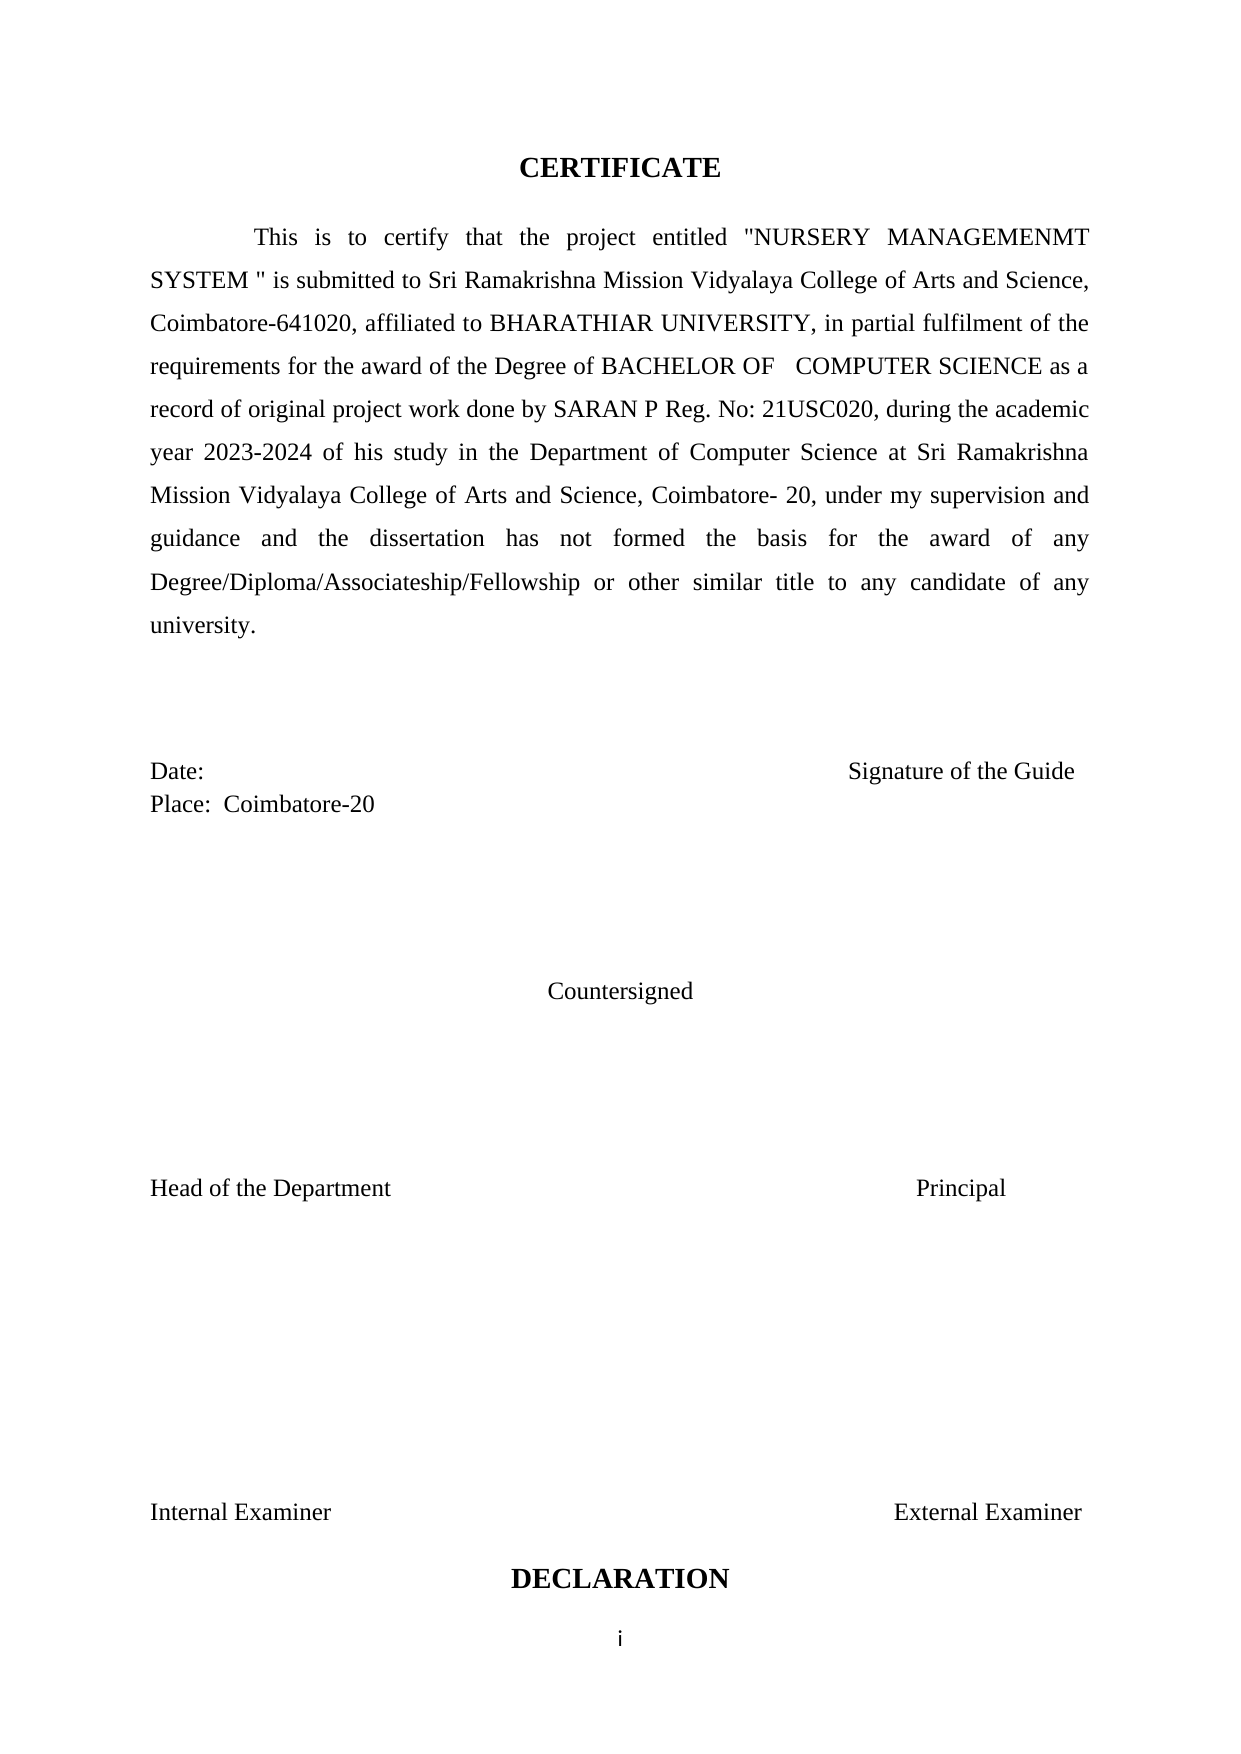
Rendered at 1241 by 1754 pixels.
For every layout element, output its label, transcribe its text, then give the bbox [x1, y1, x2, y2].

text Date: Signature of the Guide [150, 756, 1090, 784]
text Head of the Department Principal [150, 1173, 1090, 1202]
text Internal Examiner External Examiner [150, 1497, 1090, 1526]
text DECLARATION [150, 1561, 1090, 1594]
text Place: Coimbatore-20 [150, 789, 1090, 817]
text This is to certify that the project entitled "NURSERY MANAGEMENMT SYSTEM " is submitted to Sri Ramakrishna Mission Vidyalaya College of Arts and Science, Coimbatore-641020, affiliated to BHARATHIAR UNIVERSITY, in partial fulfilment of the requirements for the award of the Degree of BACHELOR OF COMPUTER SCIENCE as a record of original project work done by SARAN P Reg. No: 21USC020, during the academic year 2023-2024 of his study in the Department of Computer Science at Sri Ramakrishna Mission Vidyalaya College of Arts and Science, Coimbatore- 20, under my supervision and guidance and the dissertation has not formed the basis for the award of any Degree/Diploma/Associateship/Fellowship or other similar title to any candidate of any university. [150, 222, 1090, 638]
text Countersigned [150, 976, 1090, 1005]
text CERTIFICATE [150, 150, 1090, 183]
